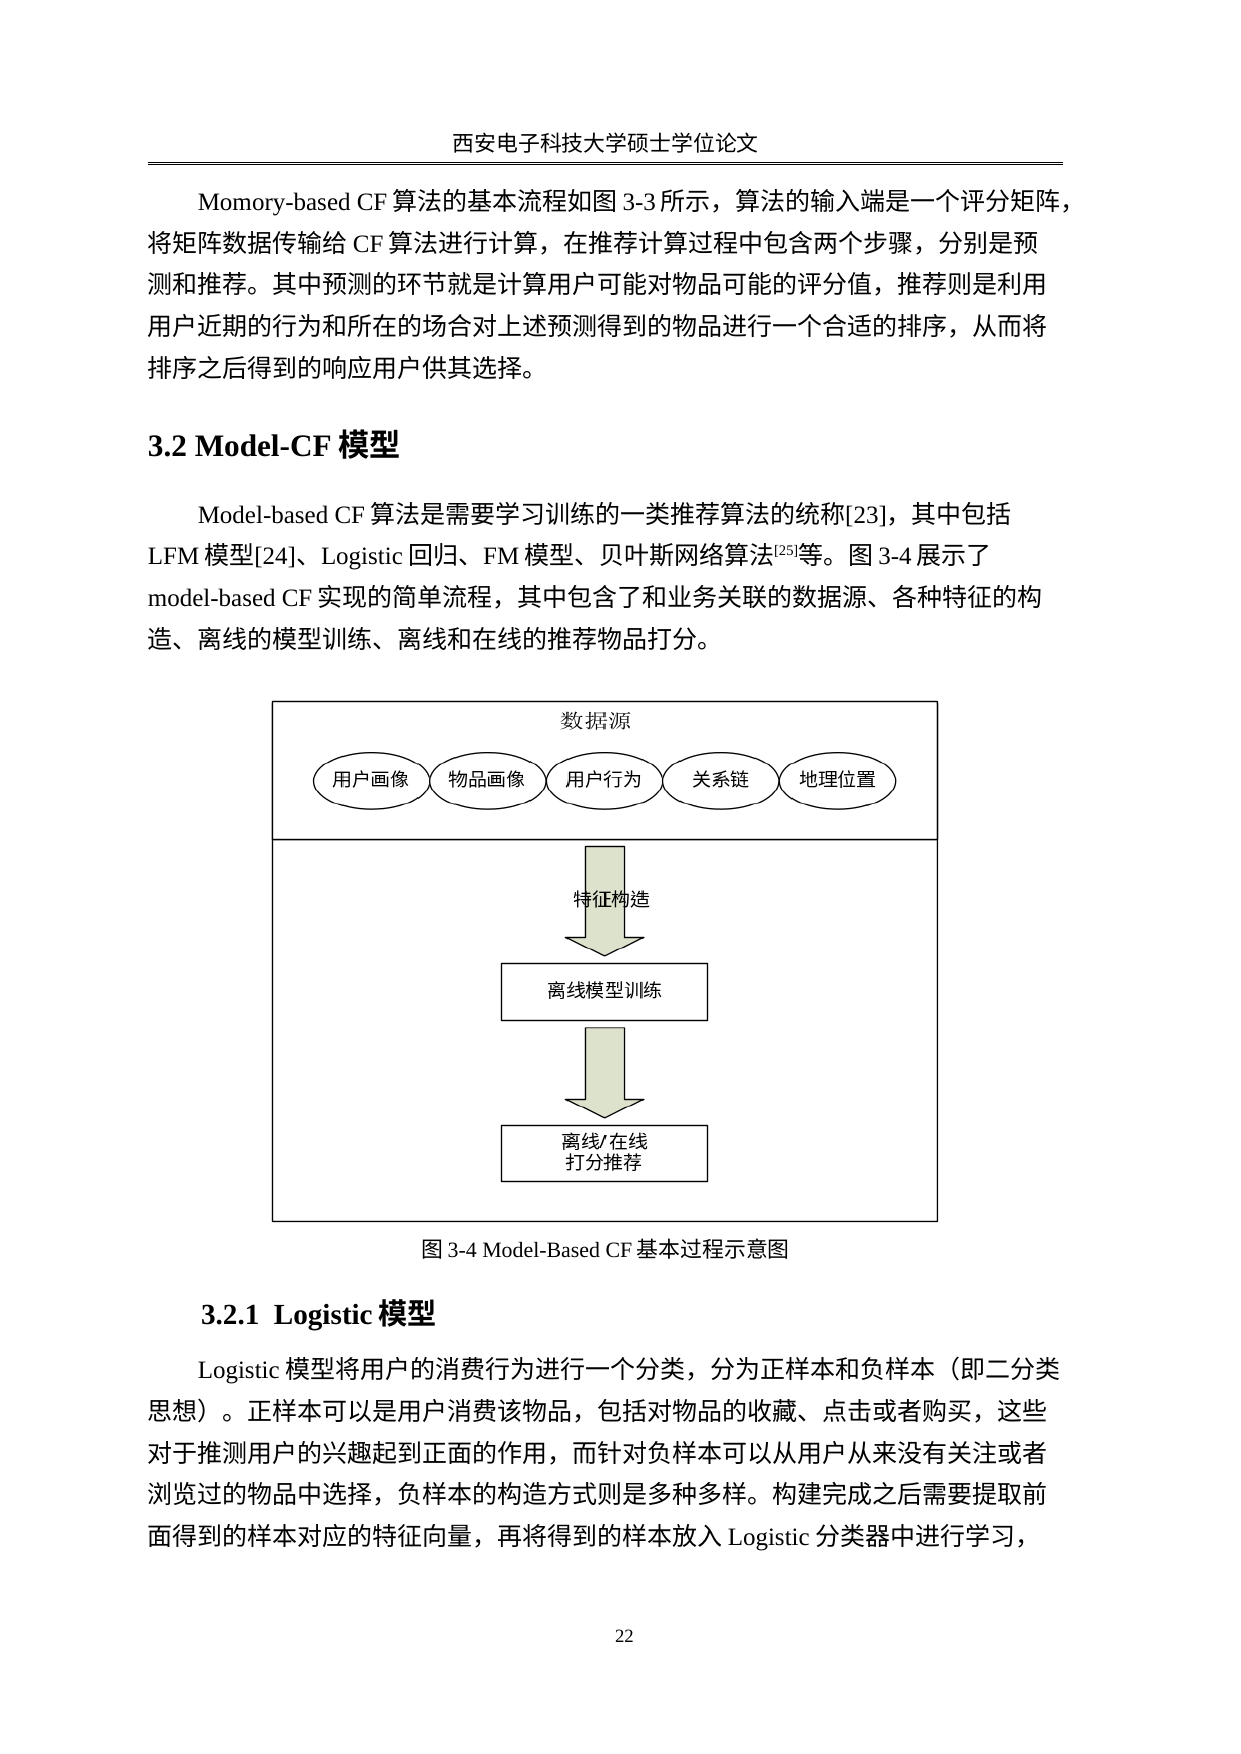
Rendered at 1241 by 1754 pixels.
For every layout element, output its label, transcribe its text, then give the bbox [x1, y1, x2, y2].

text Model-based CF算法是需要学习训练的一类推荐算法的统称[23]，其中包括LFM模型[24]、Logistic回归、FM模型、贝叶斯网络算法[25]等。图3-4展示了model-based CF实现的简单流程，其中包含了和业务关联的数据源、各种特征的构造、离线的模型训练、离线和在线的推荐物品打分。 [148, 490, 1063, 656]
text 图3-4 Model-Based CF基本过程示意图 [148, 1224, 1063, 1266]
text Momory-based CF算法的基本流程如图3-3所示，算法的输入端是一个评分矩阵，将矩阵数据传输给CF算法进行计算，在推荐计算过程中包含两个步骤，分别是预测和推荐。其中预测的环节就是计算用户可能对物品可能的评分值，推荐则是利用用户近期的行为和所在的场合对上述预测得到的物品进行一个合适的排序，从而将排序之后得到的响应用户供其选择。 [148, 177, 1063, 386]
subtitle 3.2 Model-CF模型 [148, 423, 1063, 465]
subtitle 3.2.1 Logistic模型 [201, 1291, 1063, 1333]
